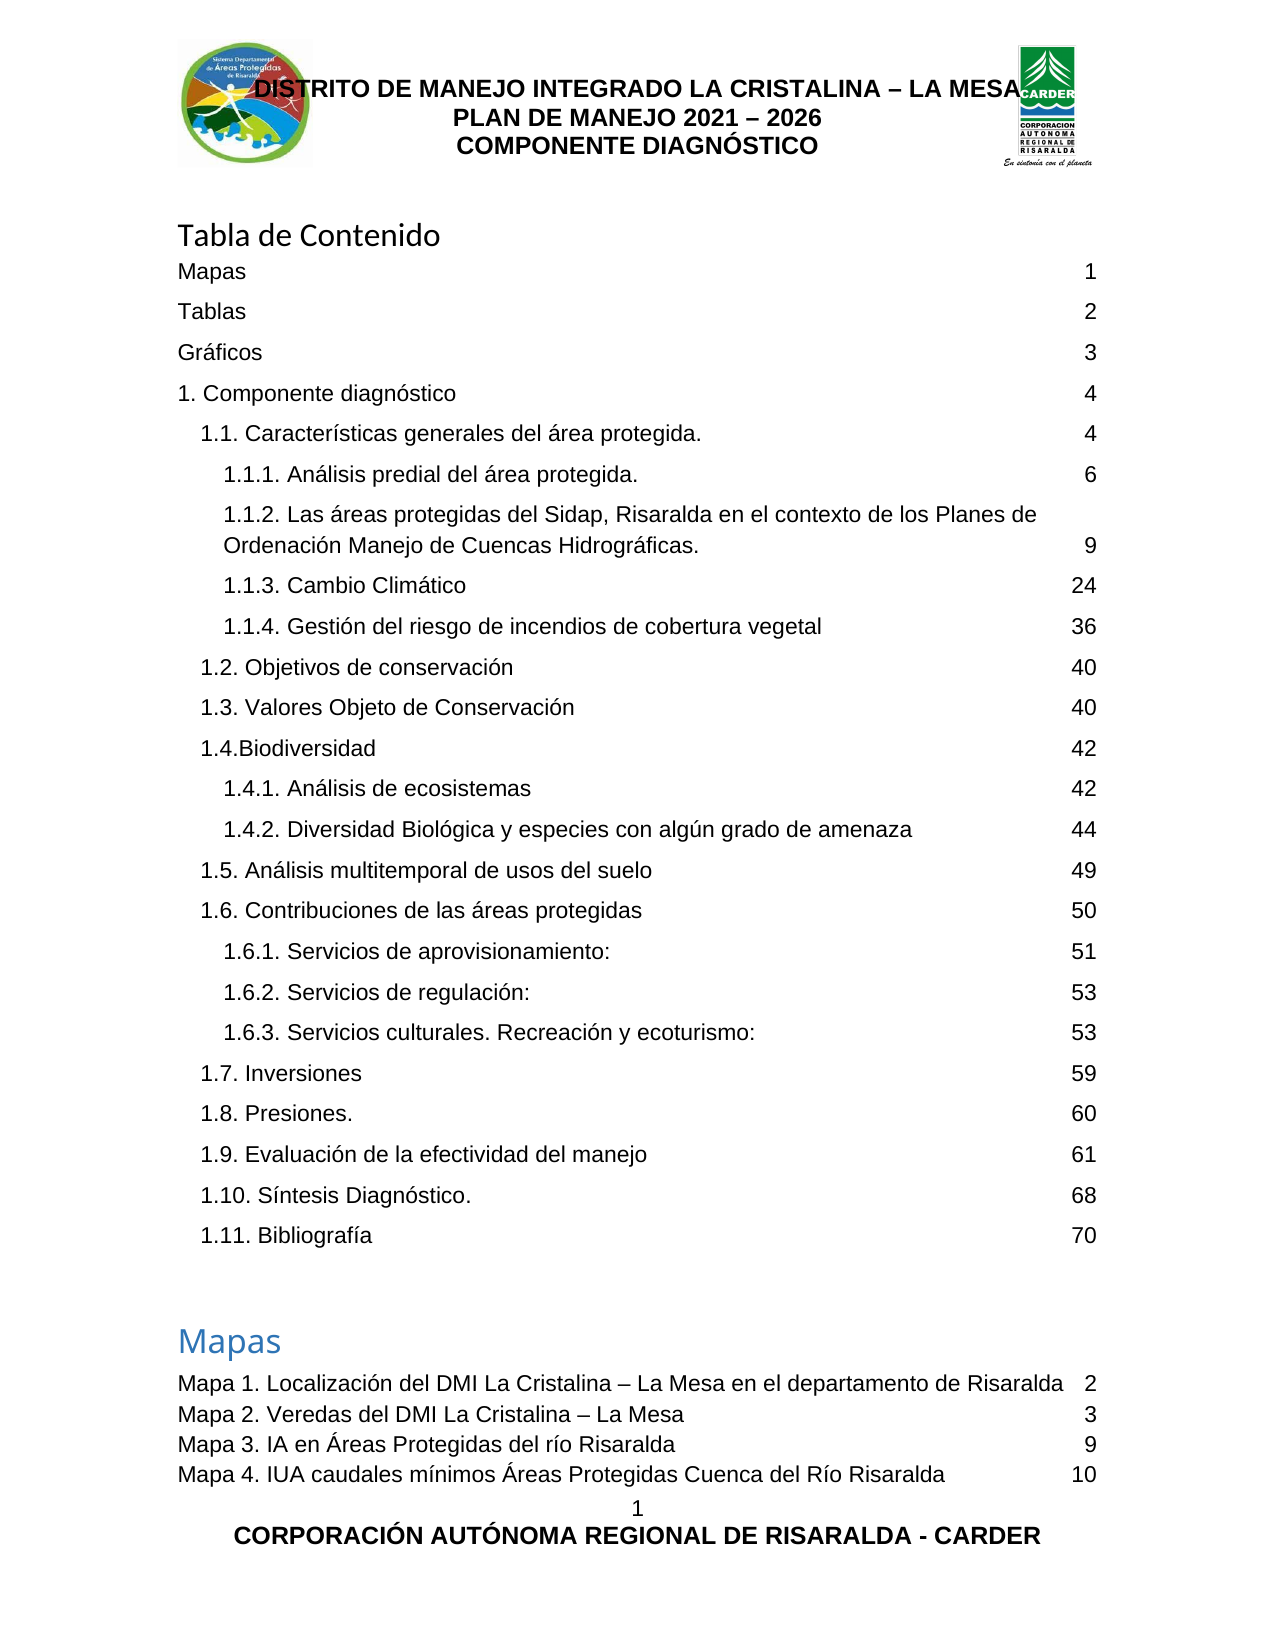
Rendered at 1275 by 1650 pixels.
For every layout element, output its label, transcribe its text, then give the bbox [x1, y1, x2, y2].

picture [177, 39, 314, 168]
picture [998, 38, 1098, 177]
subtitle Mapas [177, 1318, 1098, 1363]
text Tabla de Contenido [177, 214, 1098, 254]
